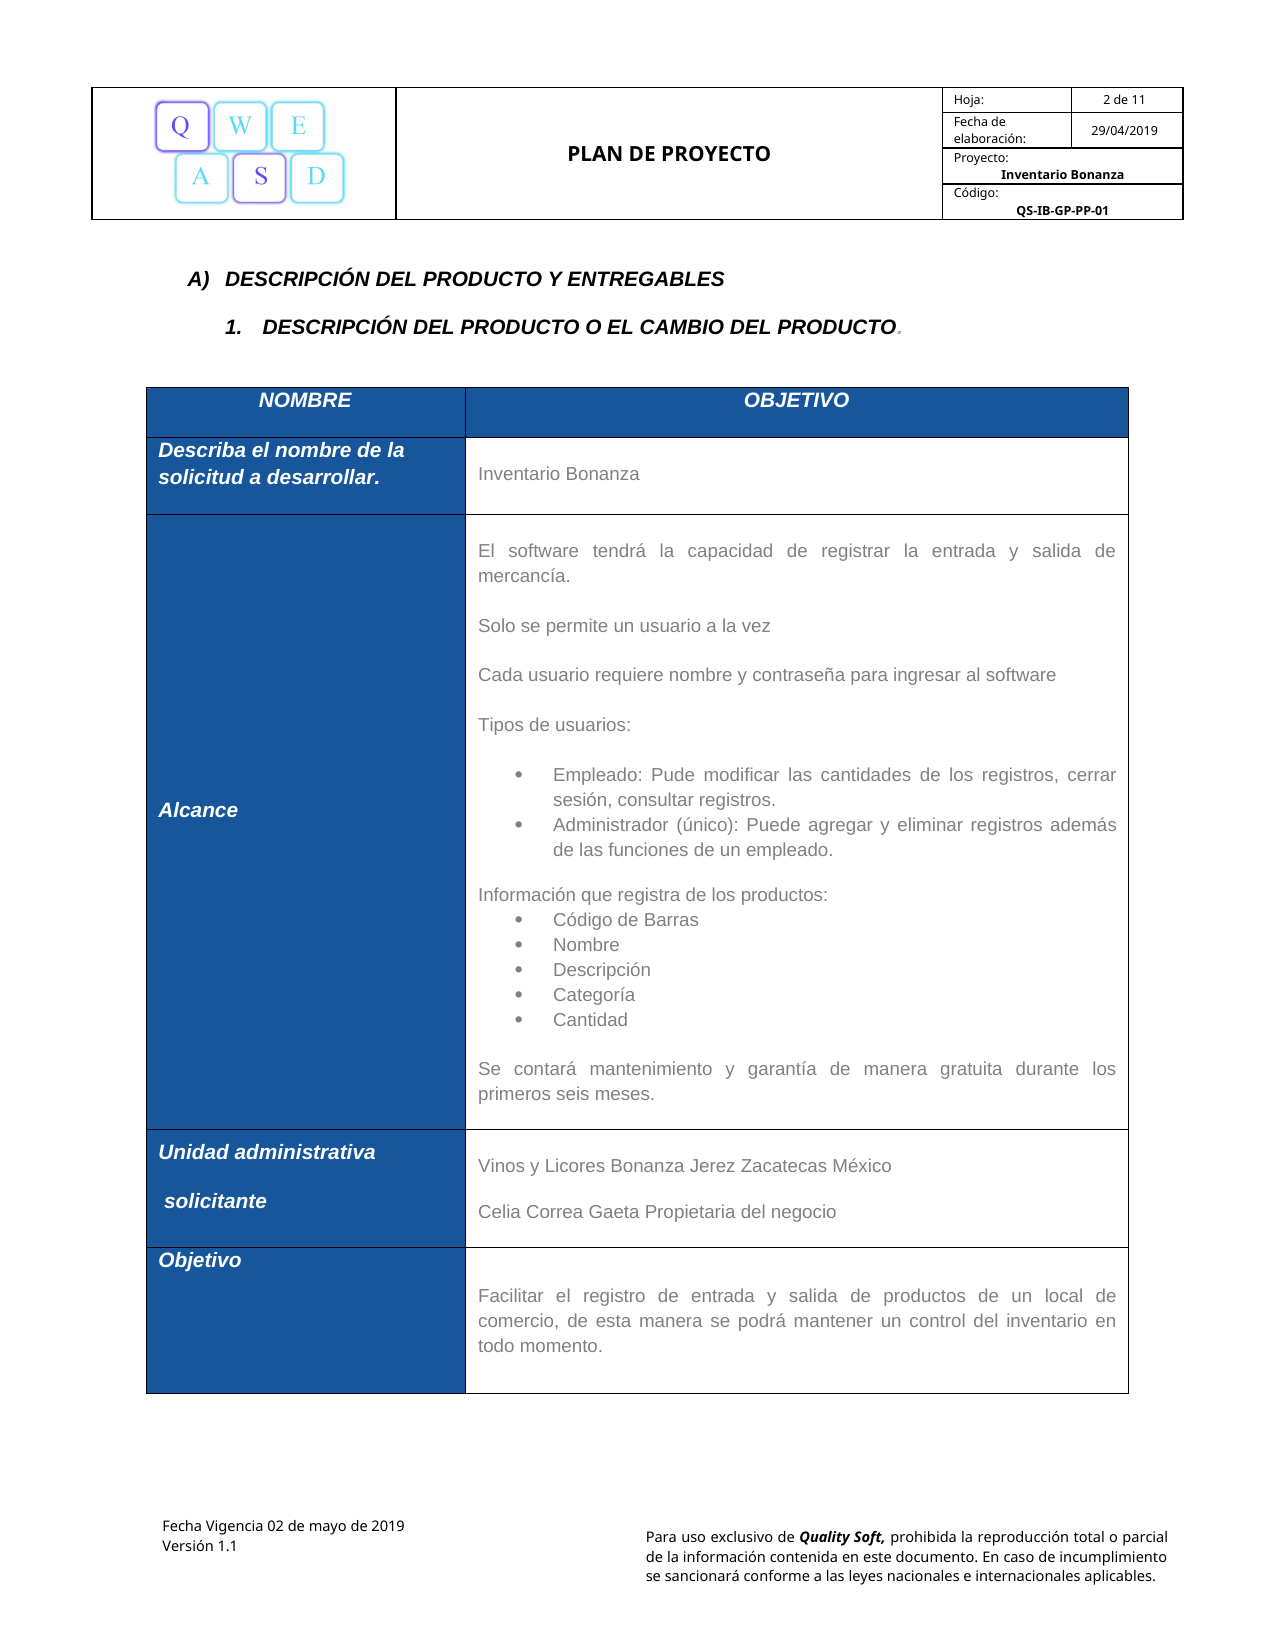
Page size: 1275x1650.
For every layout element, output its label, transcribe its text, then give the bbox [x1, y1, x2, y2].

table_header NOMBRE [147, 388, 465, 437]
table_cell Objetivo [147, 1248, 465, 1393]
picture [143, 92, 359, 215]
table_cell Describa el nombre de la solicitud a desarrollar. [147, 438, 465, 514]
table_cell Facilitar el registro de entrada y salida de productos de un local de comercio, de esta manera se podrá mantener un control del inventario en todo momento. [466, 1248, 1128, 1393]
table_header OBJETIVO [466, 388, 1128, 437]
table_cell Unidad administrativa solicitante [147, 1130, 465, 1247]
list DESCRIPCIÓN DEL PRODUCTO O EL CAMBIO DEL PRODUCTO. [225, 314, 1125, 338]
list DESCRIPCIÓN DEL PRODUCTO Y ENTREGABLES [187, 267, 1125, 291]
table_cell El software tendrá la capacidad de registrar la entrada y salida de mercancía. Solo se permite un usuario a la vez Cada usuario requiere nombre y contraseña para ingresar al software Tipos de usuarios: Empleado: Pude modificar las cantidades de los registros, cerrar sesión, consultar registros. Administrador (único): Puede agregar y eliminar registros además de las funciones de un empleado. Información que registra de los productos: Código de Barras Nombre Descripción Categoría Cantidad Se contará mantenimiento y garantía de manera gratuita durante los primeros seis meses. [466, 515, 1128, 1129]
table_cell Alcance [147, 515, 465, 1129]
table_cell Vinos y Licores Bonanza Jerez Zacatecas México Celia Correa Gaeta Propietaria del negocio [466, 1130, 1128, 1247]
table_cell Inventario Bonanza [466, 438, 1128, 514]
